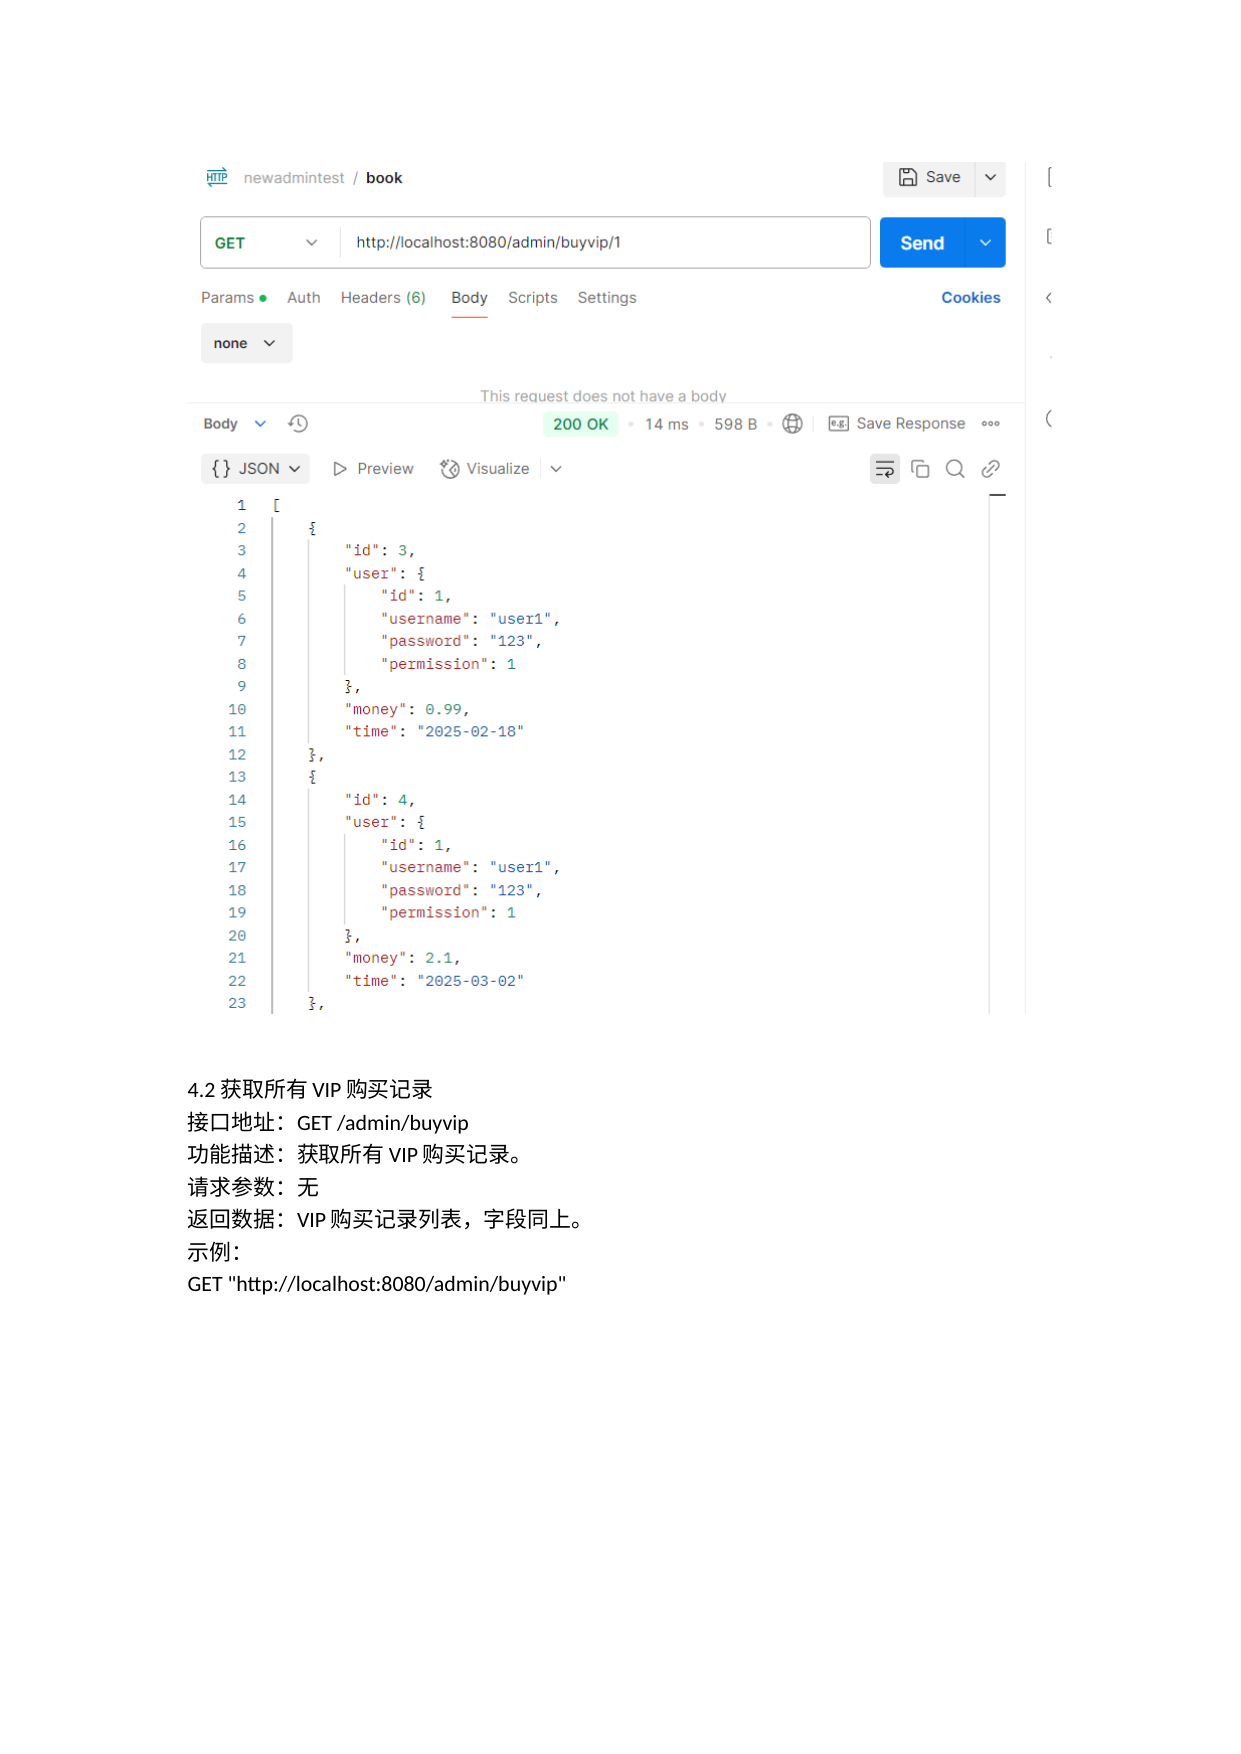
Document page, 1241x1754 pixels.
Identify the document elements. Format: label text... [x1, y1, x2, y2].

text 接口地址：GET /admin/buyvip [187, 1104, 1053, 1137]
text 功能描述：获取所有VIP购买记录。 [187, 1137, 1053, 1169]
text GET "http://localhost:8080/admin/buyvip" [187, 1267, 1053, 1299]
text 示例： [187, 1234, 1053, 1267]
picture [187, 162, 1052, 1014]
text 请求参数：无 [187, 1169, 1053, 1202]
text 4.2 获取所有VIP购买记录 [187, 1072, 1053, 1104]
text 返回数据：VIP购买记录列表，字段同上。 [187, 1202, 1053, 1234]
